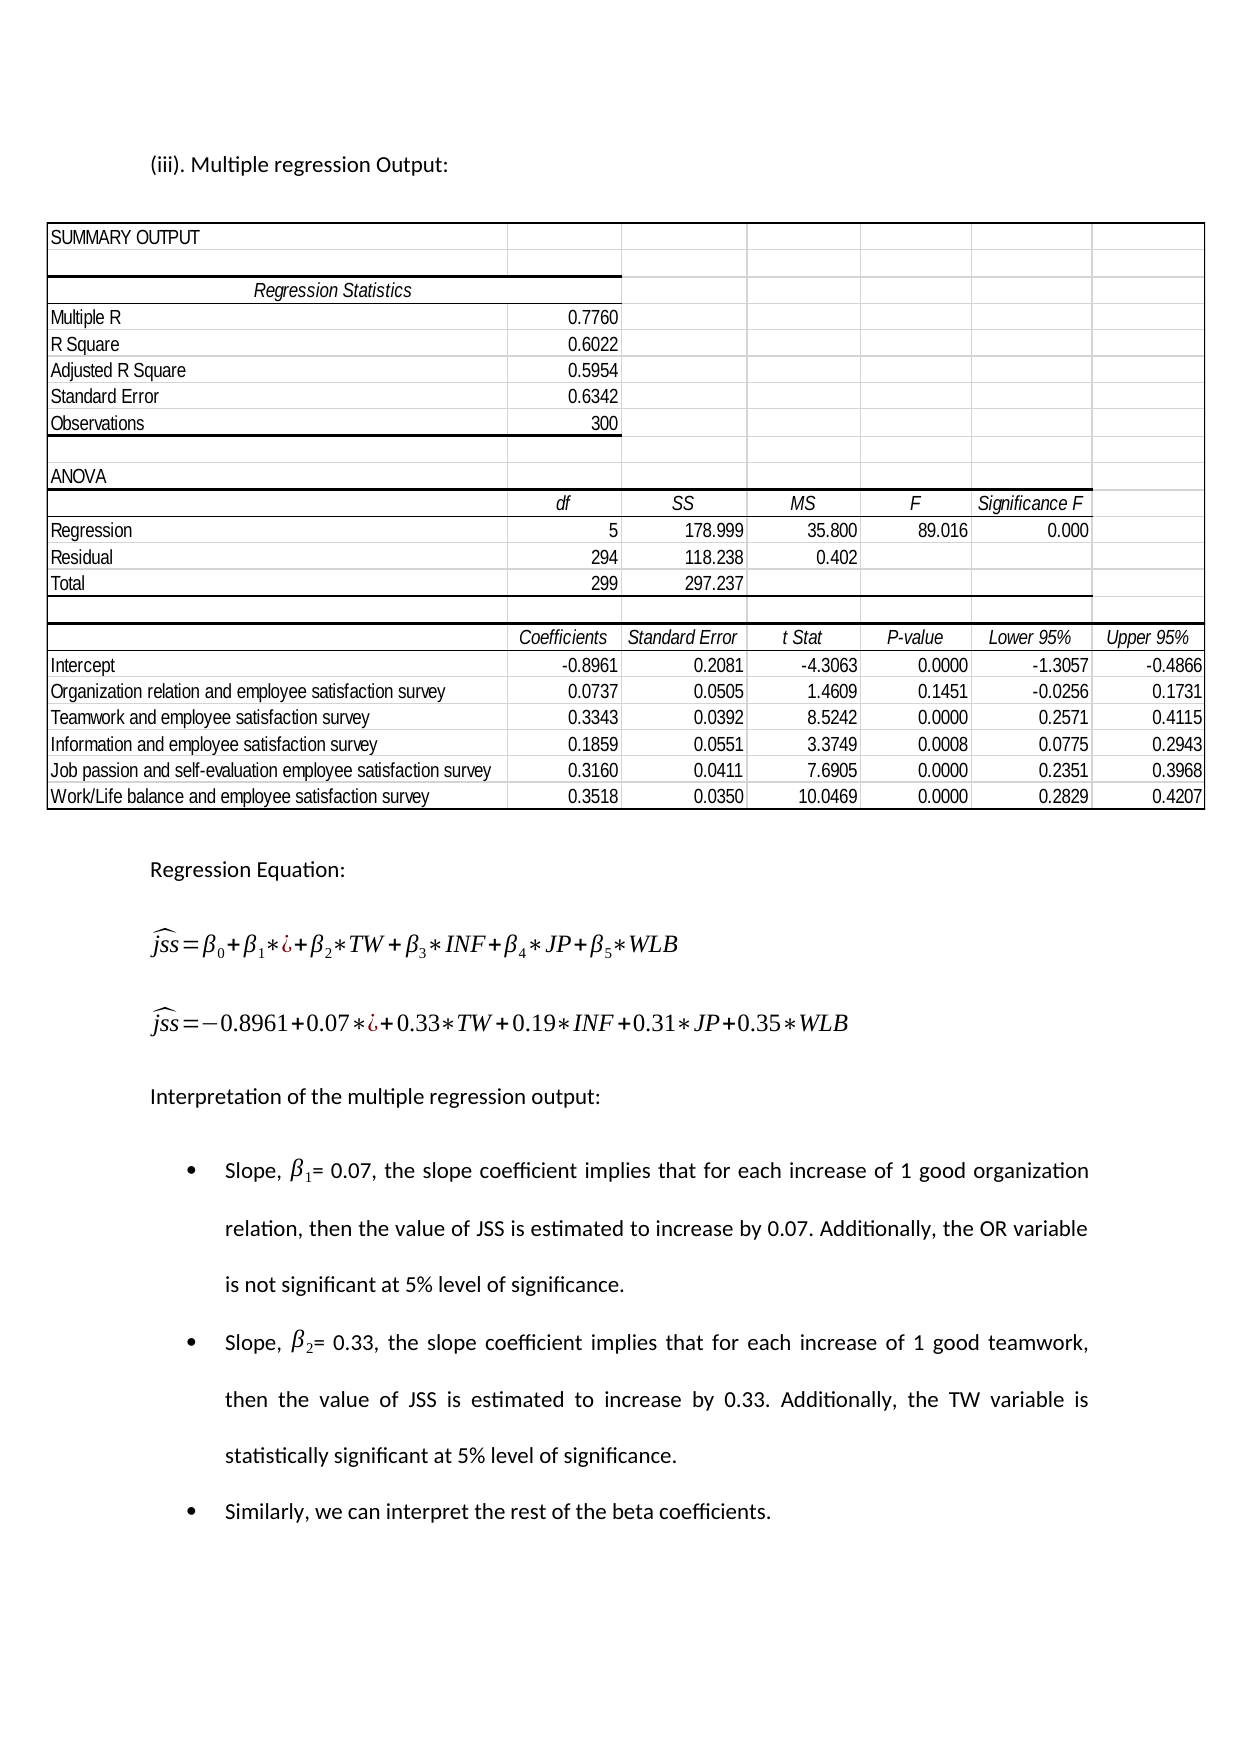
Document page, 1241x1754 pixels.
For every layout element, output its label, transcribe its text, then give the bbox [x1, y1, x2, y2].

text Interpretation of the multiple regression output: [150, 1082, 1090, 1110]
text Regression Equation: [150, 855, 1090, 883]
list Slope, = 0.07, the slope coefficient implies that for each increase of 1 good organization relation, then the value of JSS is estimated to increase by 0.07. Additionally, the OR variable is not significant at 5% level of significance. [187, 1154, 1090, 1298]
list Similarly, we can interpret the rest of the beta coefficients. [187, 1497, 1090, 1525]
text (iii). Multiple regression Output: [150, 150, 1090, 178]
list Slope, = 0.33, the slope coefficient implies that for each increase of 1 good teamwork, then the value of JSS is estimated to increase by 0.33. Additionally, the TW variable is statistically significant at 5% level of significance. [187, 1326, 1090, 1469]
